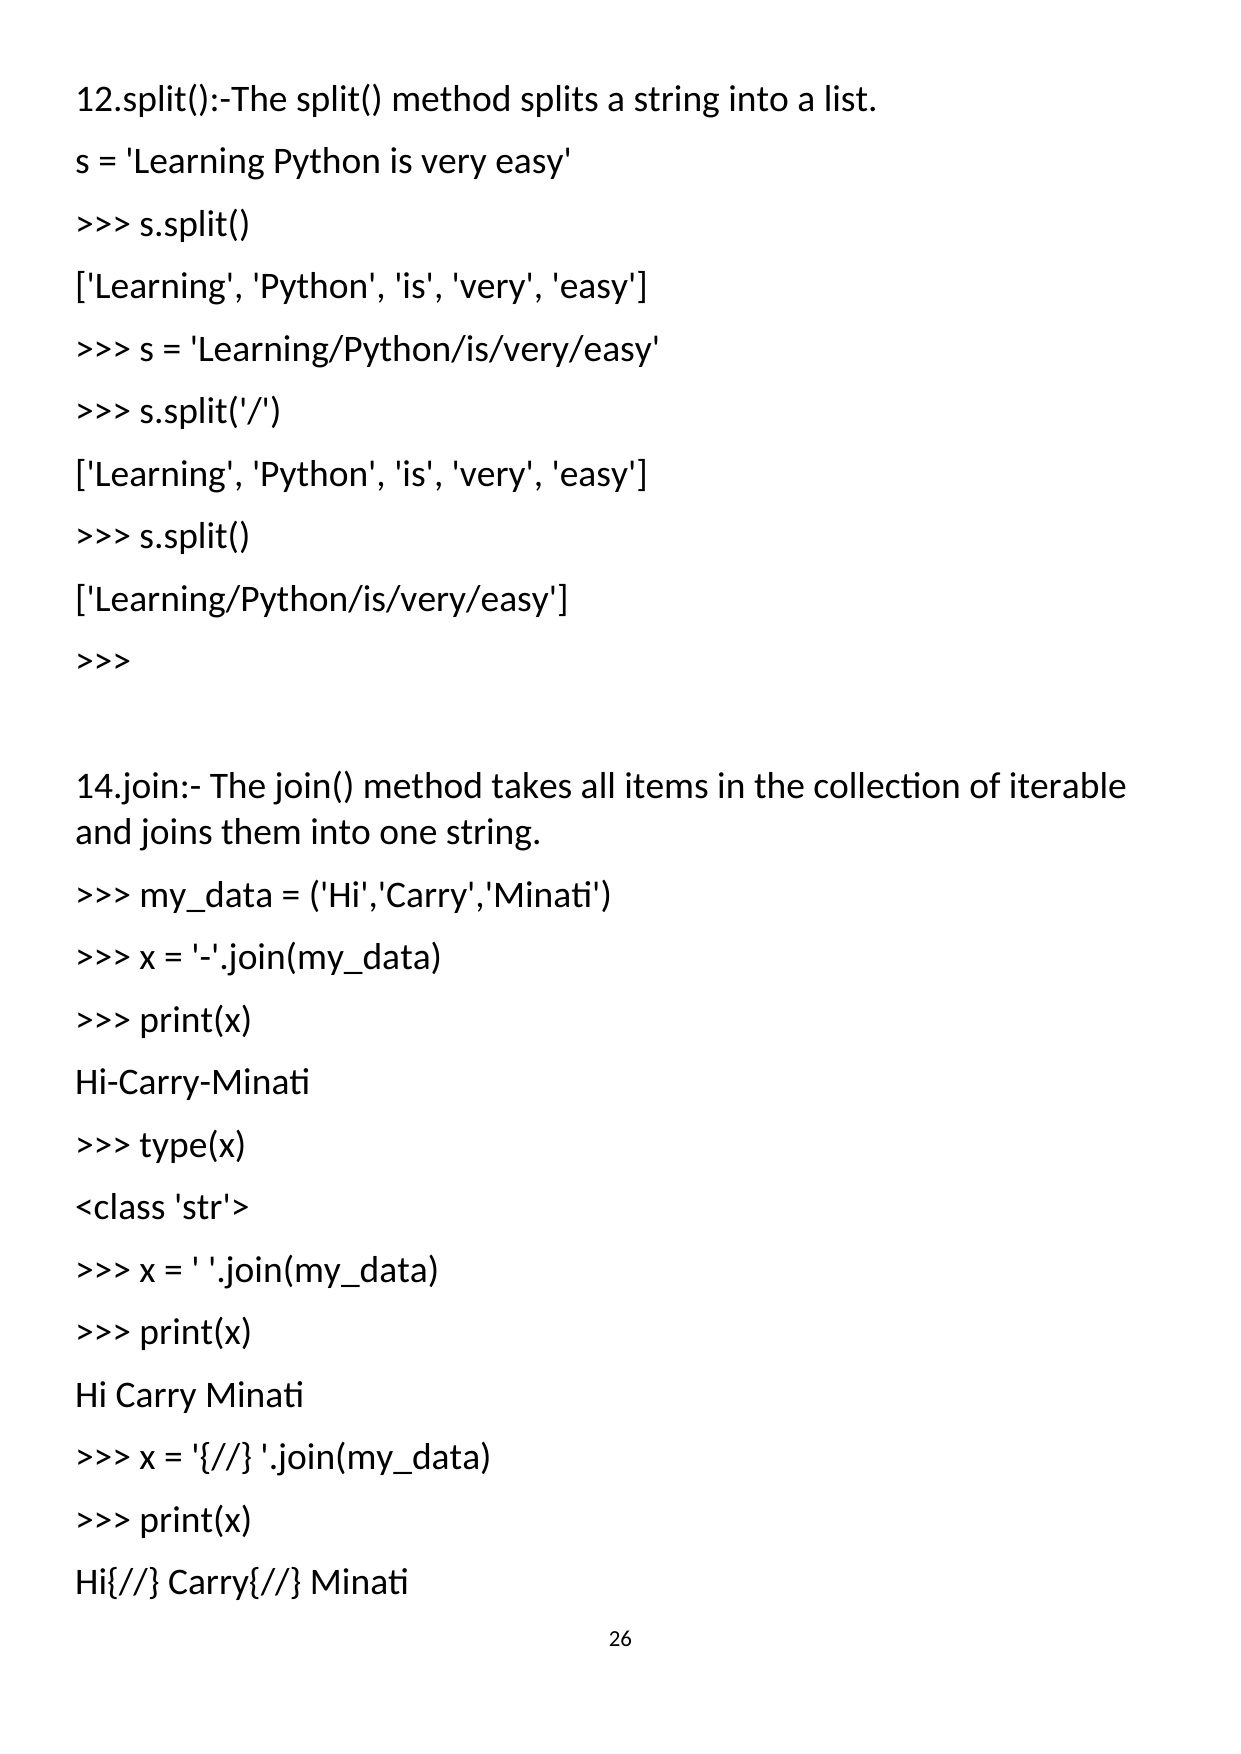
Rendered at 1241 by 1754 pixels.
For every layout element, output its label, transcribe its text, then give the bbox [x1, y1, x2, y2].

text >>> print(x) [75, 1496, 1165, 1542]
text >>> x = '{//} '.join(my_data) [75, 1433, 1165, 1479]
text 14.join:- The join() method takes all items in the collection of iterable and joins them into one string. [75, 762, 1165, 854]
text >>> [75, 637, 1165, 683]
text >>> x = '-'.join(my_data) [75, 933, 1165, 979]
text >>> print(x) [75, 1308, 1165, 1354]
text >>> my_data = ('Hi','Carry','Minati') [75, 871, 1165, 917]
text >>> s.split() [75, 512, 1165, 558]
text 12.split():-The split() method splits a string into a list. [75, 75, 1165, 121]
text >>> s.split('/') [75, 387, 1165, 433]
text ['Learning', 'Python', 'is', 'very', 'easy'] [75, 450, 1165, 496]
text Hi Carry Minati [75, 1371, 1165, 1417]
text Hi-Carry-Minati [75, 1058, 1165, 1104]
text Hi{//} Carry{//} Minati [75, 1558, 1165, 1604]
text ['Learning', 'Python', 'is', 'very', 'easy'] [75, 262, 1165, 308]
text <class 'str'> [75, 1183, 1165, 1229]
text s = 'Learning Python is very easy' [75, 137, 1165, 183]
text ['Learning/Python/is/very/easy'] [75, 575, 1165, 621]
text >>> s.split() [75, 200, 1165, 246]
text >>> x = ' '.join(my_data) [75, 1246, 1165, 1292]
text >>> print(x) [75, 996, 1165, 1042]
text >>> type(x) [75, 1121, 1165, 1167]
text >>> s = 'Learning/Python/is/very/easy' [75, 325, 1165, 371]
